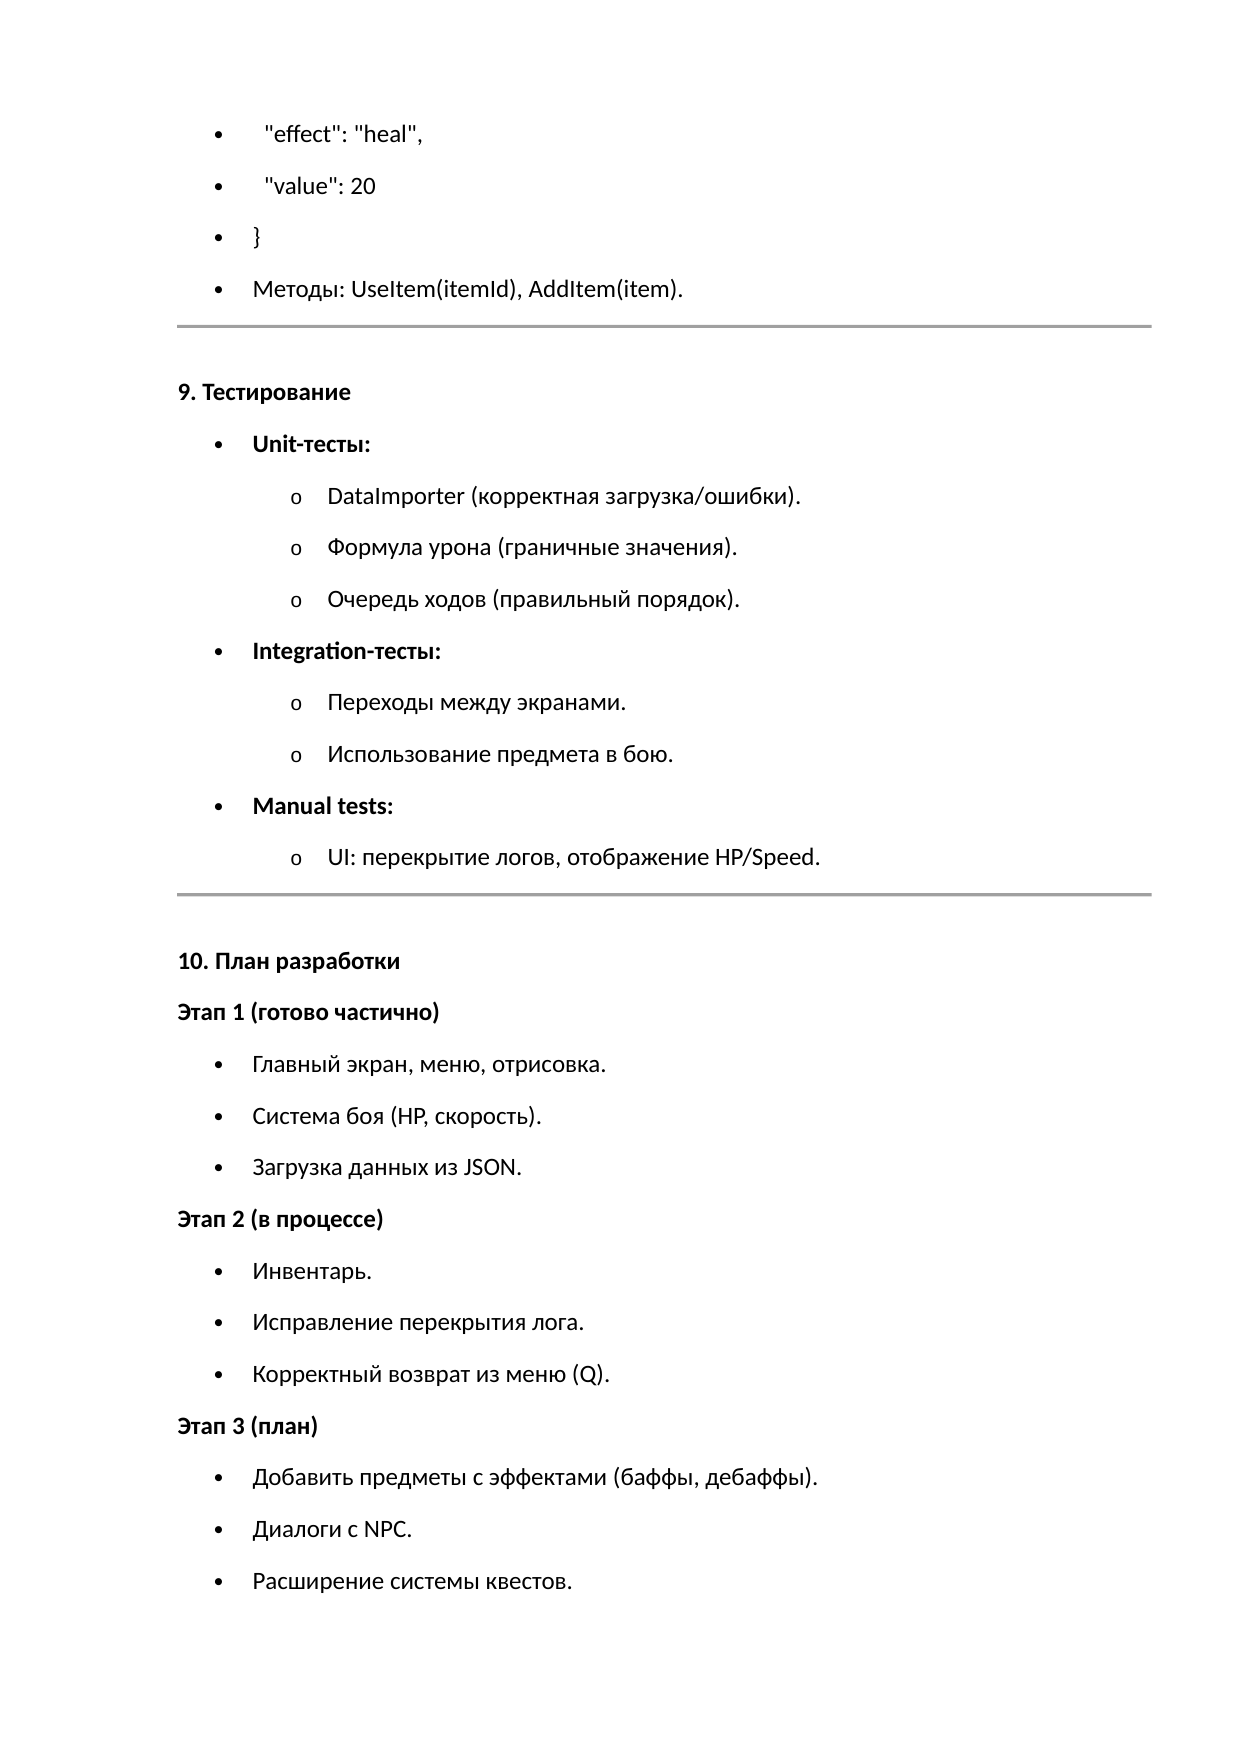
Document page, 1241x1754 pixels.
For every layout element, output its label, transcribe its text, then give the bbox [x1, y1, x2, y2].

list Корректный возврат из меню (Q). [215, 1358, 1152, 1389]
list Unit-тесты: [215, 428, 1152, 459]
text Этап 2 (в процессе) [177, 1203, 1152, 1234]
list Integration-тесты: [215, 635, 1152, 665]
list UI: перекрытие логов, отображение HP/Speed. [290, 841, 1152, 872]
list Главный экран, меню, отрисовка. [215, 1048, 1152, 1079]
list Добавить предметы с эффектами (баффы, дебаффы). [215, 1461, 1152, 1492]
list Переходы между экранами. [290, 686, 1152, 717]
list Загрузка данных из JSON. [215, 1151, 1152, 1182]
text 9. Тестирование [177, 376, 1152, 407]
list } [215, 221, 1152, 252]
text Этап 3 (план) [177, 1410, 1152, 1440]
text 10. План разработки [177, 945, 1152, 975]
list Исправление перекрытия лога. [215, 1306, 1152, 1337]
text Этап 1 (готово частично) [177, 996, 1152, 1027]
list Очередь ходов (правильный порядок). [290, 583, 1152, 614]
list Использование предмета в бою. [290, 738, 1152, 769]
list DataImporter (корректная загрузка/ошибки). [290, 480, 1152, 510]
list Формула урона (граничные значения). [290, 531, 1152, 562]
list "effect": "heal", [215, 118, 1152, 149]
list Manual tests: [215, 790, 1152, 820]
list Диалоги с NPC. [215, 1513, 1152, 1544]
list "value": 20 [215, 170, 1152, 200]
list Расширение системы квестов. [215, 1565, 1152, 1595]
list Методы: UseItem(itemId), AddItem(item). [215, 273, 1152, 304]
list Инвентарь. [215, 1255, 1152, 1285]
list Система боя (HP, скорость). [215, 1100, 1152, 1130]
